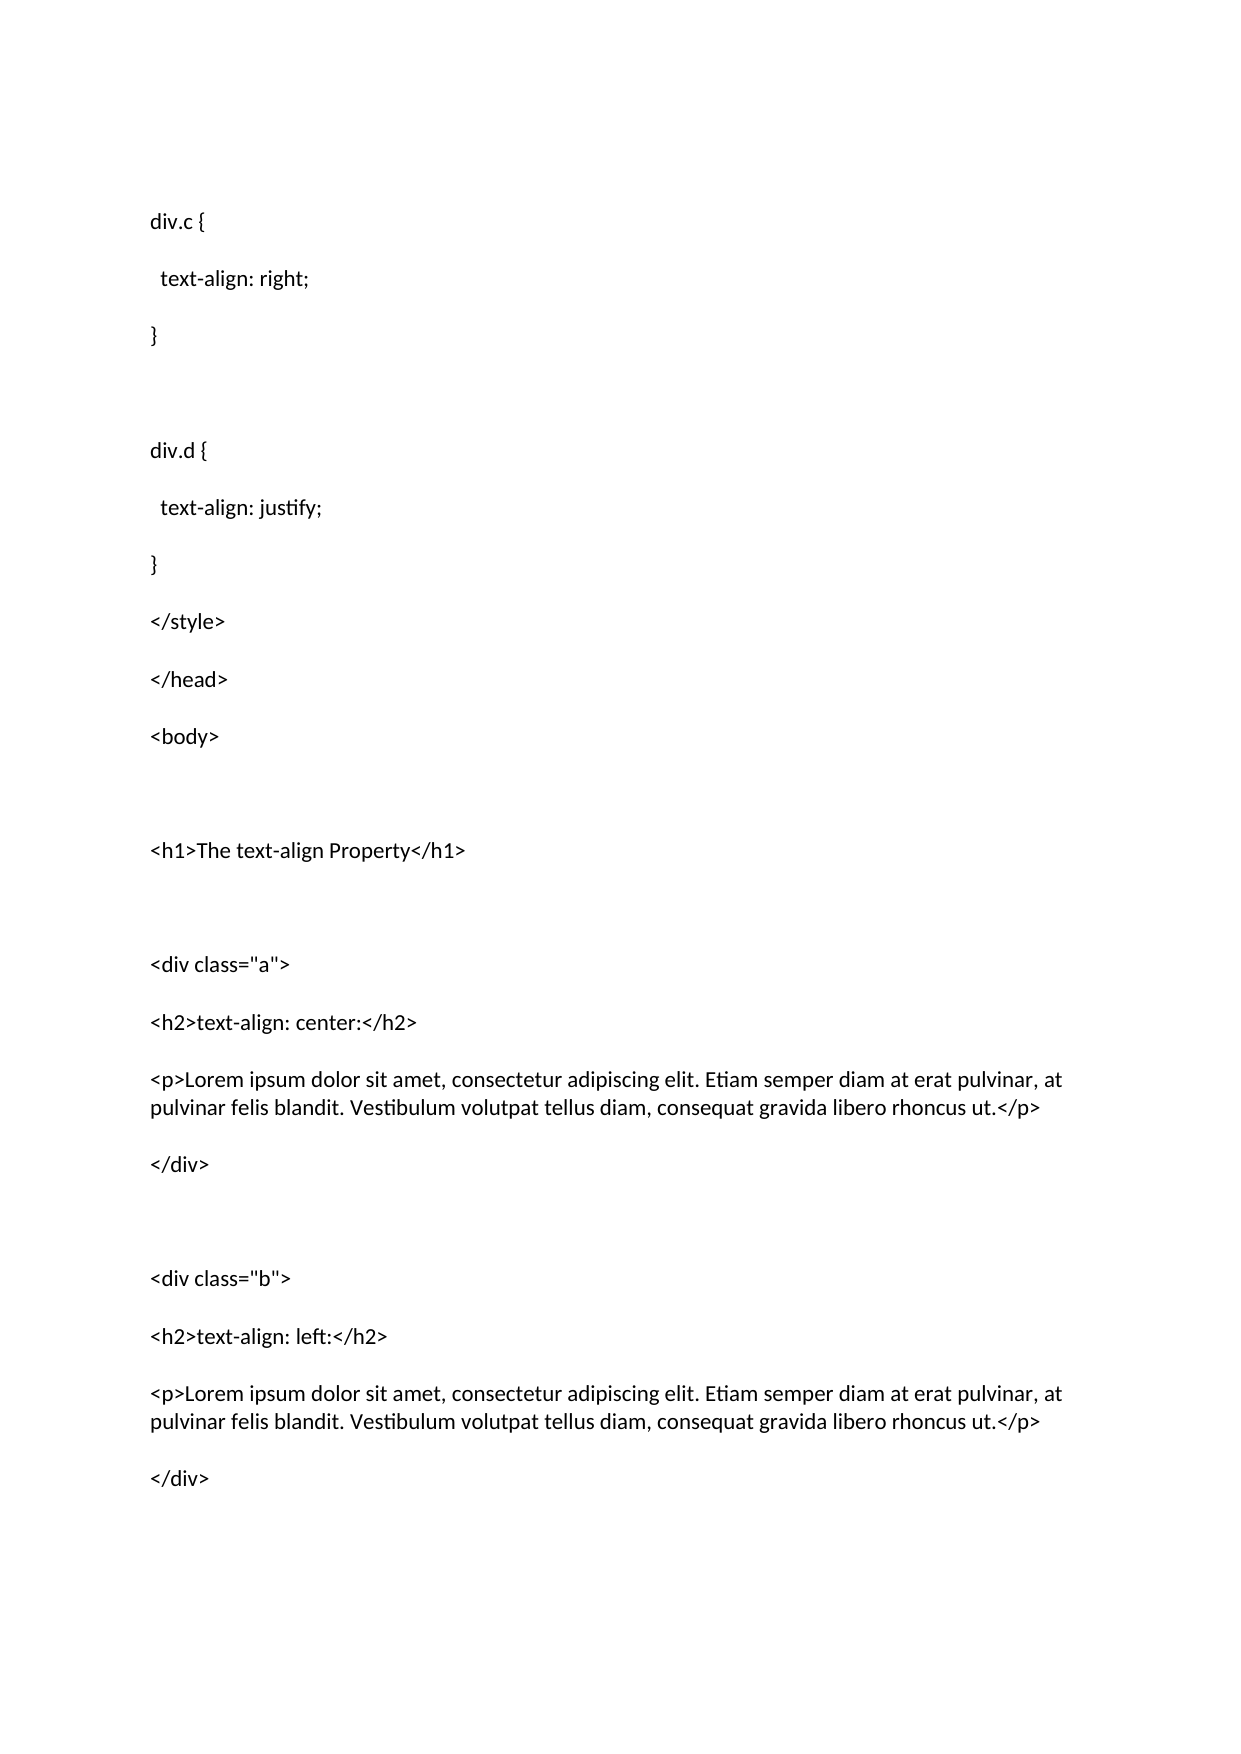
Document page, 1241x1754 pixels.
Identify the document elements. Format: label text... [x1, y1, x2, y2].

text <body> [150, 722, 1090, 750]
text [150, 1379, 1090, 1435]
text <h1>The text-align Property</h1> [150, 836, 1090, 864]
text <div class="b"> [150, 1264, 1090, 1293]
text </head> [150, 665, 1090, 693]
text <h2>text-align: left:</h2> [150, 1322, 1090, 1350]
text text-align: right; [150, 264, 1090, 292]
text </div> [150, 1150, 1090, 1178]
text <div class="a"> [150, 951, 1090, 979]
text div.d { [150, 436, 1090, 464]
text </div> [150, 1464, 1090, 1492]
text } [150, 550, 1090, 578]
text div.c { [150, 207, 1090, 235]
text <h2>text-align: center:</h2> [150, 1008, 1090, 1036]
text </style> [150, 607, 1090, 636]
text } [150, 322, 1090, 349]
text text-align: justify; [150, 493, 1090, 521]
